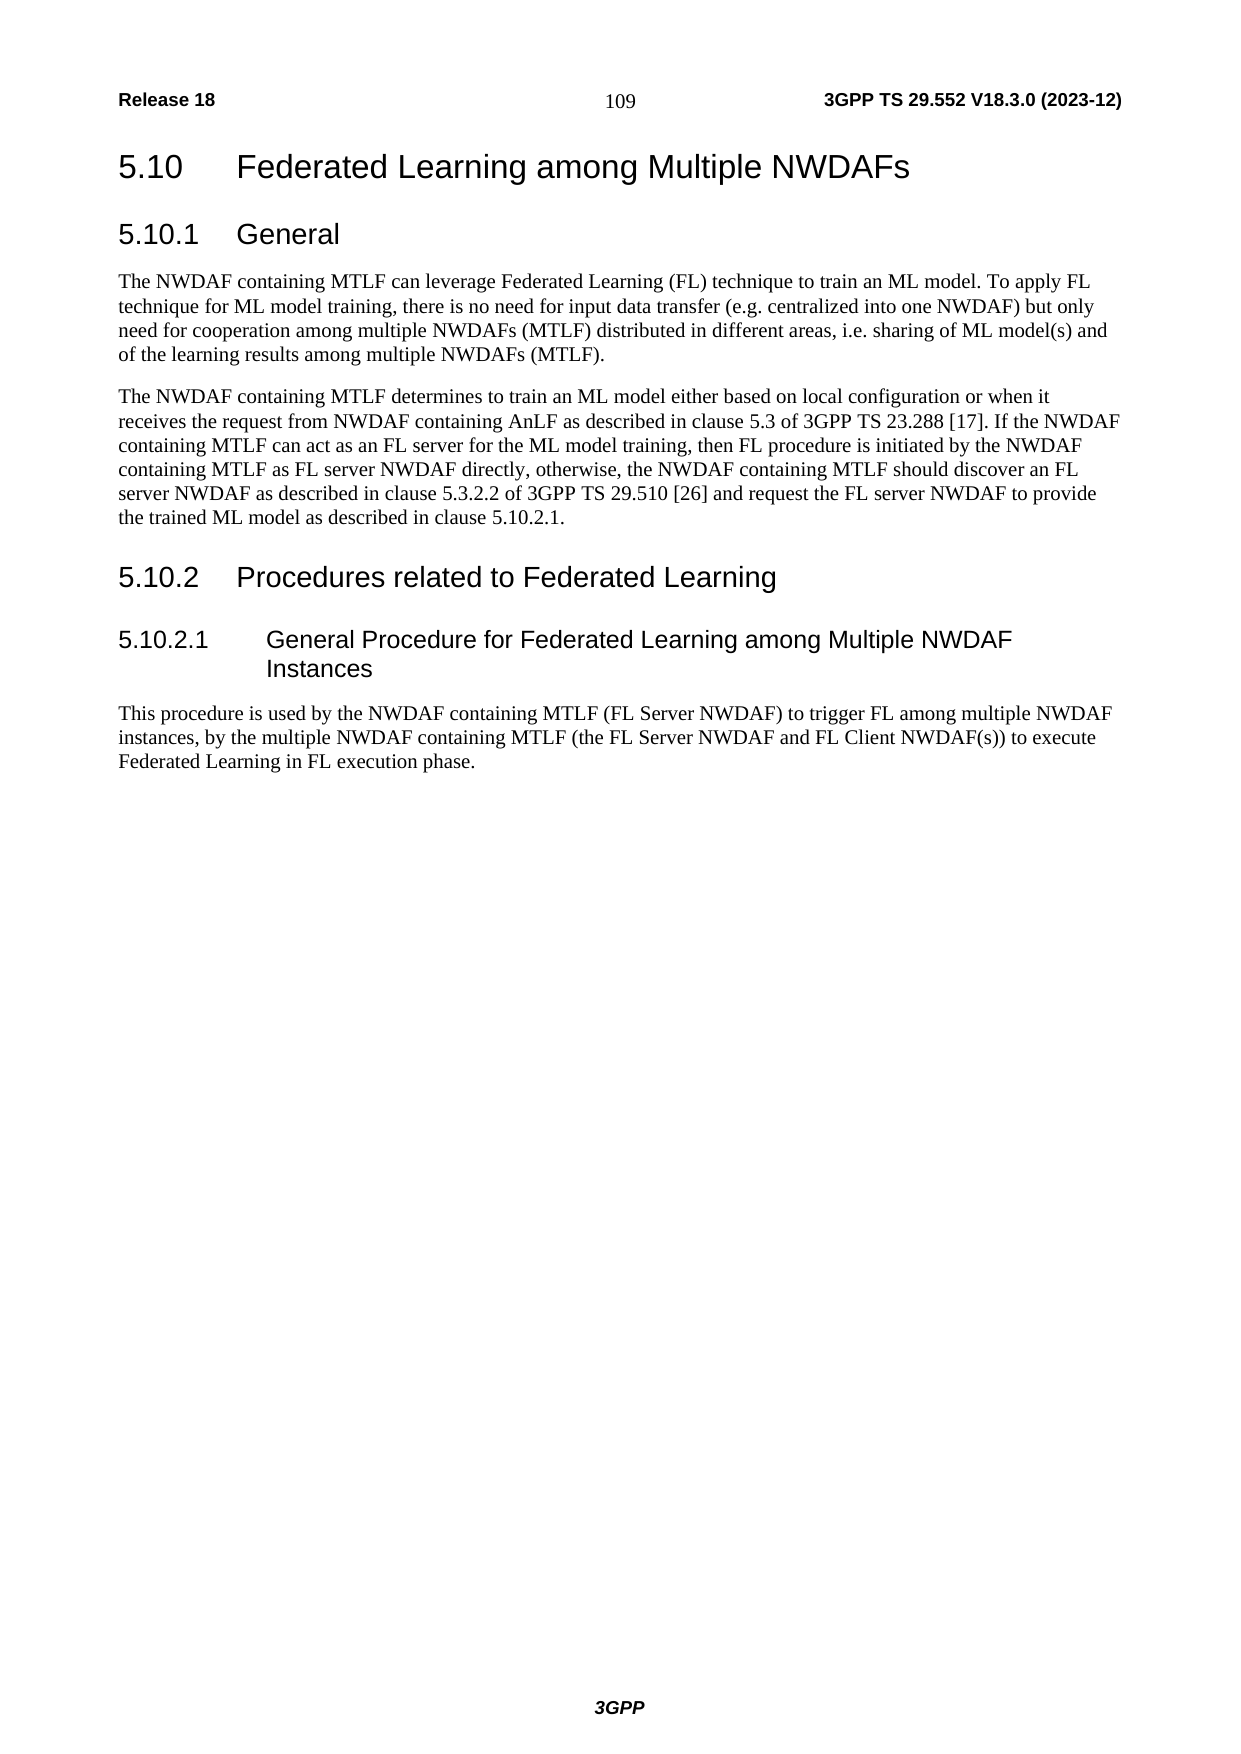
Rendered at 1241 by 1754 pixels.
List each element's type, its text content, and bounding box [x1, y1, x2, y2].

subtitle 5.10 Federated Learning among Multiple NWDAFs [118, 147, 1122, 186]
text This procedure is used by the NWDAF containing MTLF (FL Server NWDAF) to trigger FL among multiple NWDAF instances, by the multiple NWDAF containing MTLF (the FL Server NWDAF and FL Client NWDAF(s)) to execute Federated Learning in FL execution phase. [118, 701, 1122, 773]
subtitle 5.10.2.1 General Procedure for Federated Learning among Multiple NWDAF Instances [118, 625, 1122, 682]
subtitle 5.10.1 General [118, 217, 1122, 251]
subtitle 5.10.2 Procedures related to Federated Learning [118, 560, 1122, 594]
text The NWDAF containing MTLF determines to train an ML model either based on local configuration or when it receives the request from NWDAF containing AnLF as described in clause 5.3 of 3GPP TS 23.288 [17]. If the NWDAF containing MTLF can act as an FL server for the ML model training, then FL procedure is initiated by the NWDAF containing MTLF as FL server NWDAF directly, otherwise, the NWDAF containing MTLF should discover an FL server NWDAF as described in clause 5.3.2.2 of 3GPP TS 29.510 [26] and request the FL server NWDAF to provide the trained ML model as described in clause 5.10.2.1. [118, 384, 1122, 529]
text The NWDAF containing MTLF can leverage Federated Learning (FL) technique to train an ML model. To apply FL technique for ML model training, there is no need for input data transfer (e.g. centralized into one NWDAF) but only need for cooperation among multiple NWDAFs (MTLF) distributed in different areas, i.e. sharing of ML model(s) and of the learning results among multiple NWDAFs (MTLF). [118, 269, 1122, 366]
